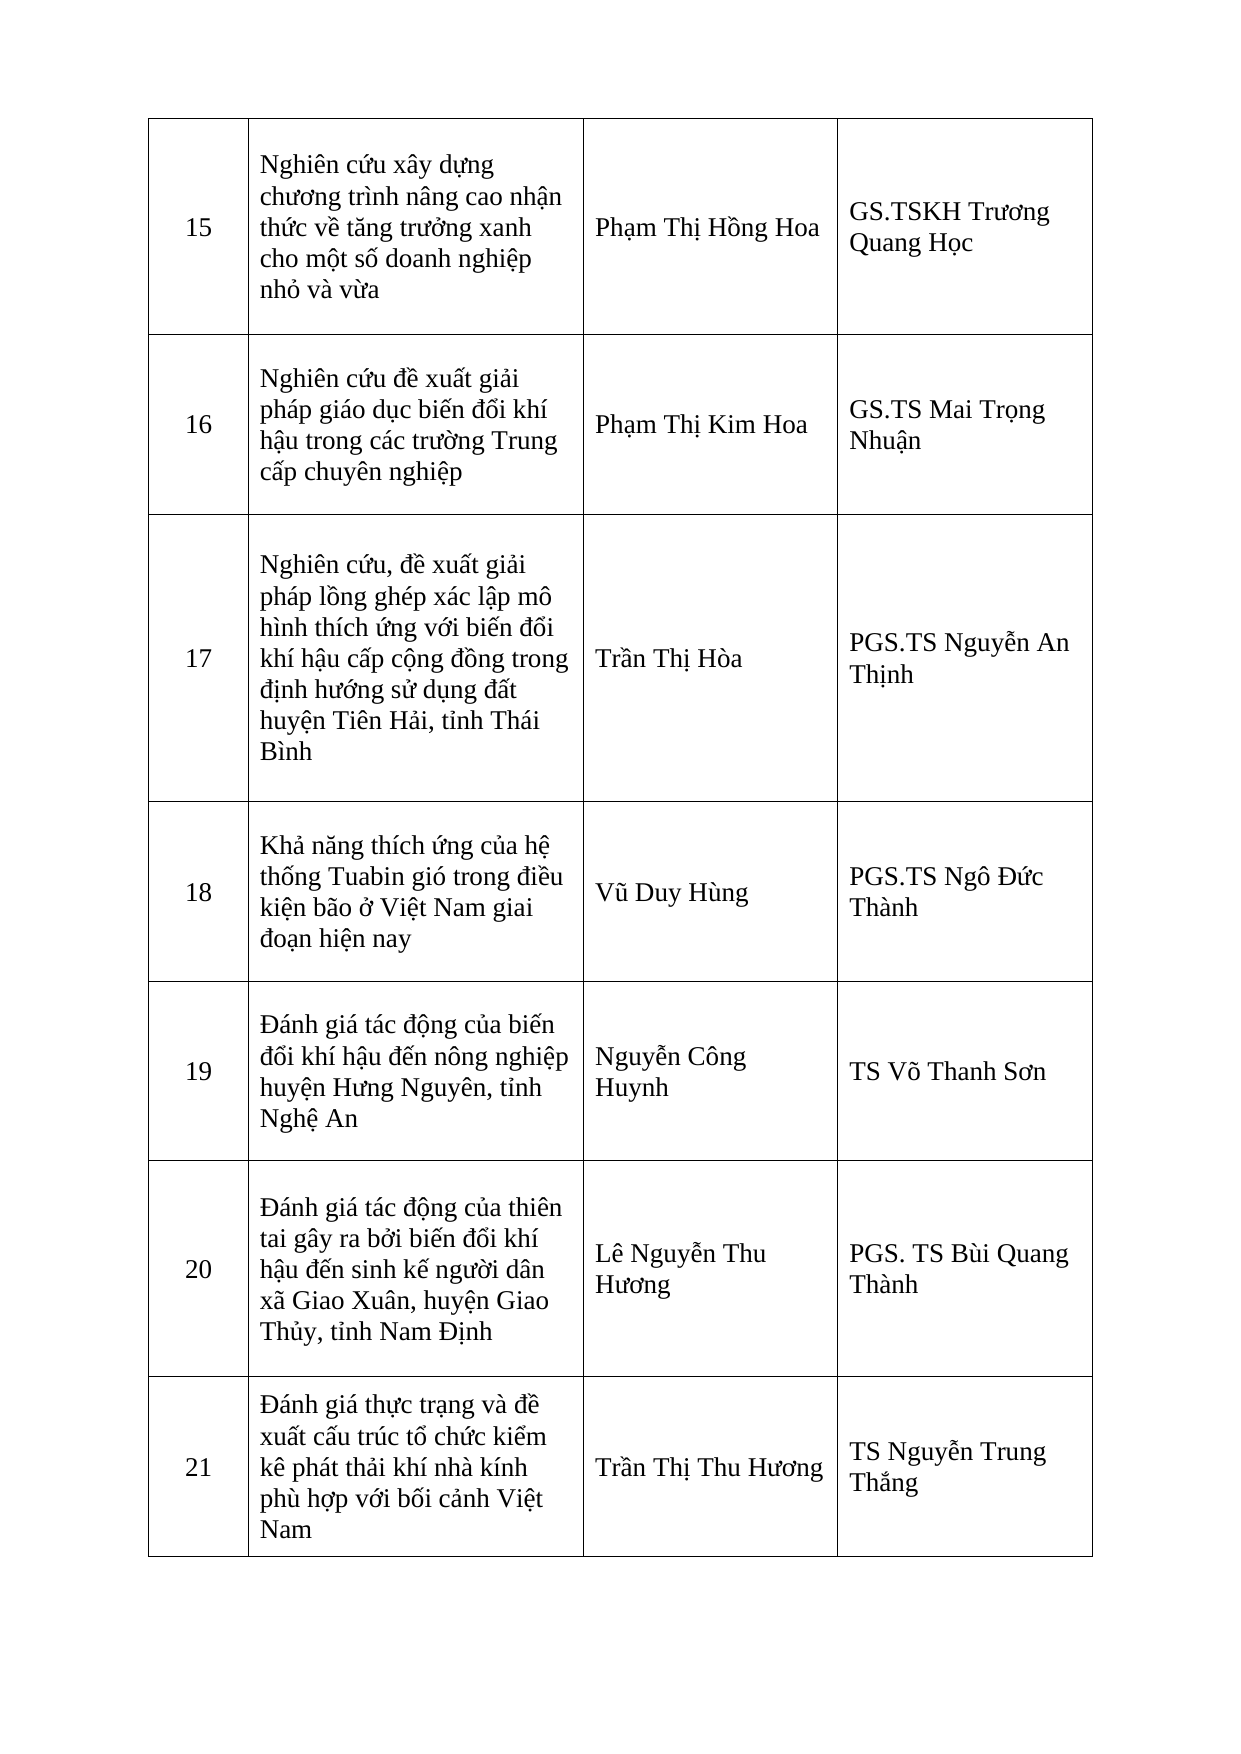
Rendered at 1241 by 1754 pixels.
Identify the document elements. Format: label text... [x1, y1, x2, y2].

table_cell 18 [149, 802, 248, 981]
table_cell Phạm Thị Hồng Hoa [584, 119, 837, 334]
table_cell PGS.TS Ngô Đức Thành [838, 802, 1092, 981]
table_cell 16 [149, 335, 248, 513]
table_cell 19 [149, 982, 248, 1160]
table_cell Nghiên cứu xây dựng chương trình nâng cao nhận thức về tăng trưởng xanh cho một số doanh nghiệp nhỏ và vừa [249, 119, 583, 334]
table_cell 21 [149, 1377, 248, 1556]
table_cell Nghiên cứu đề xuất giải pháp giáo dục biến đổi khí hậu trong các trường Trung cấp chuyên nghiệp [249, 335, 583, 513]
table_cell Khả năng thích ứng của hệ thống Tuabin gió trong điều kiện bão ở Việt Nam giai đoạn hiện nay [249, 802, 583, 981]
table_cell PGS.TS Nguyễn An Thịnh [838, 515, 1092, 801]
table_cell Đánh giá tác động của thiên tai gây ra bởi biến đổi khí hậu đến sinh kế người dân xã Giao Xuân, huyện Giao Thủy, tỉnh Nam Định [249, 1161, 583, 1376]
table_cell Trần Thị Thu Hương [584, 1377, 837, 1556]
table_cell Đánh giá thực trạng và đề xuất cấu trúc tổ chức kiểm kê phát thải khí nhà kính phù hợp với bối cảnh Việt Nam [249, 1377, 583, 1556]
table_cell GS.TSKH Trương Quang Học [838, 119, 1092, 334]
table_cell GS.TS Mai Trọng Nhuận [838, 335, 1092, 513]
table_cell Nghiên cứu, đề xuất giải pháp lồng ghép xác lập mô hình thích ứng với biến đổi khí hậu cấp cộng đồng trong định hướng sử dụng đất huyện Tiên Hải, tỉnh Thái Bình [249, 515, 583, 801]
table_cell PGS. TS Bùi Quang Thành [838, 1161, 1092, 1376]
table_cell TS Nguyễn Trung Thắng [838, 1377, 1092, 1556]
table_cell Đánh giá tác động của biến đổi khí hậu đến nông nghiệp huyện Hưng Nguyên, tỉnh Nghệ An [249, 982, 583, 1160]
table_cell Phạm Thị Kim Hoa [584, 335, 837, 513]
table_cell 20 [149, 1161, 248, 1376]
table_cell Vũ Duy Hùng [584, 802, 837, 981]
table_cell 15 [149, 119, 248, 334]
table_cell TS Võ Thanh Sơn [838, 982, 1092, 1160]
table_cell Nguyễn Công Huynh [584, 982, 837, 1160]
table_cell Trần Thị Hòa [584, 515, 837, 801]
table_cell 17 [149, 515, 248, 801]
table_cell Lê Nguyễn Thu Hương [584, 1161, 837, 1376]
